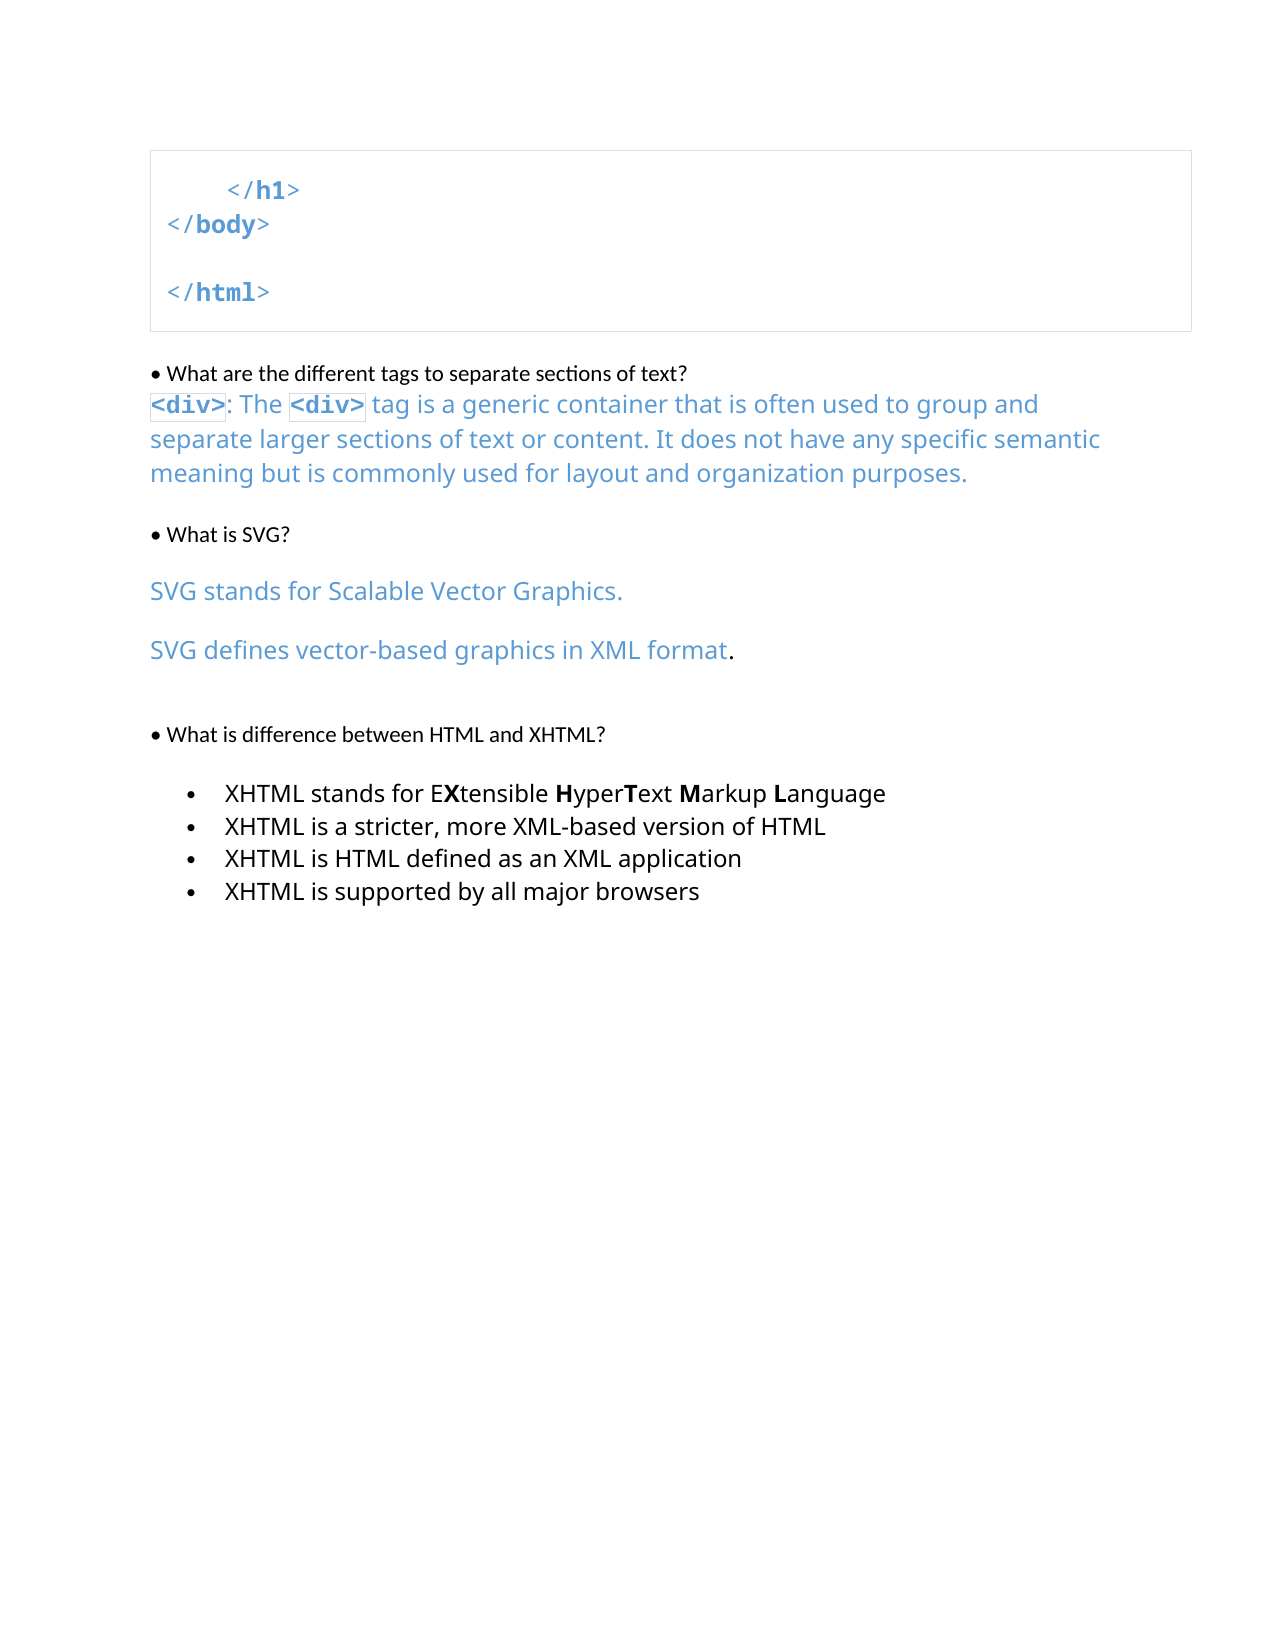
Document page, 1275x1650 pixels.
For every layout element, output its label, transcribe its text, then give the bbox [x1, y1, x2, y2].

list XHTML is HTML defined as an XML application [187, 842, 1125, 875]
text • What is difference between HTML and XHTML? [150, 720, 1125, 748]
list XHTML is supported by all major browsers [187, 875, 1125, 907]
text SVG stands for Scalable Vector Graphics. [150, 573, 1125, 608]
list XHTML is a stricter, more XML-based version of HTML [187, 809, 1125, 842]
text SVG defines vector-based graphics in XML format. [150, 633, 1125, 667]
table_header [151, 151, 1191, 331]
list XHTML stands for EXtensible HyperText Markup Language [187, 777, 1125, 809]
text <div>: The <div> tag is a generic container that is often used to group and separate larger sections of text or content. It does not have any specific semantic meaning but is commonly used for layout and organization purposes. [150, 387, 1125, 490]
text • What are the different tags to separate sections of text? [150, 359, 1125, 387]
text • What is SVG? [150, 521, 1125, 548]
